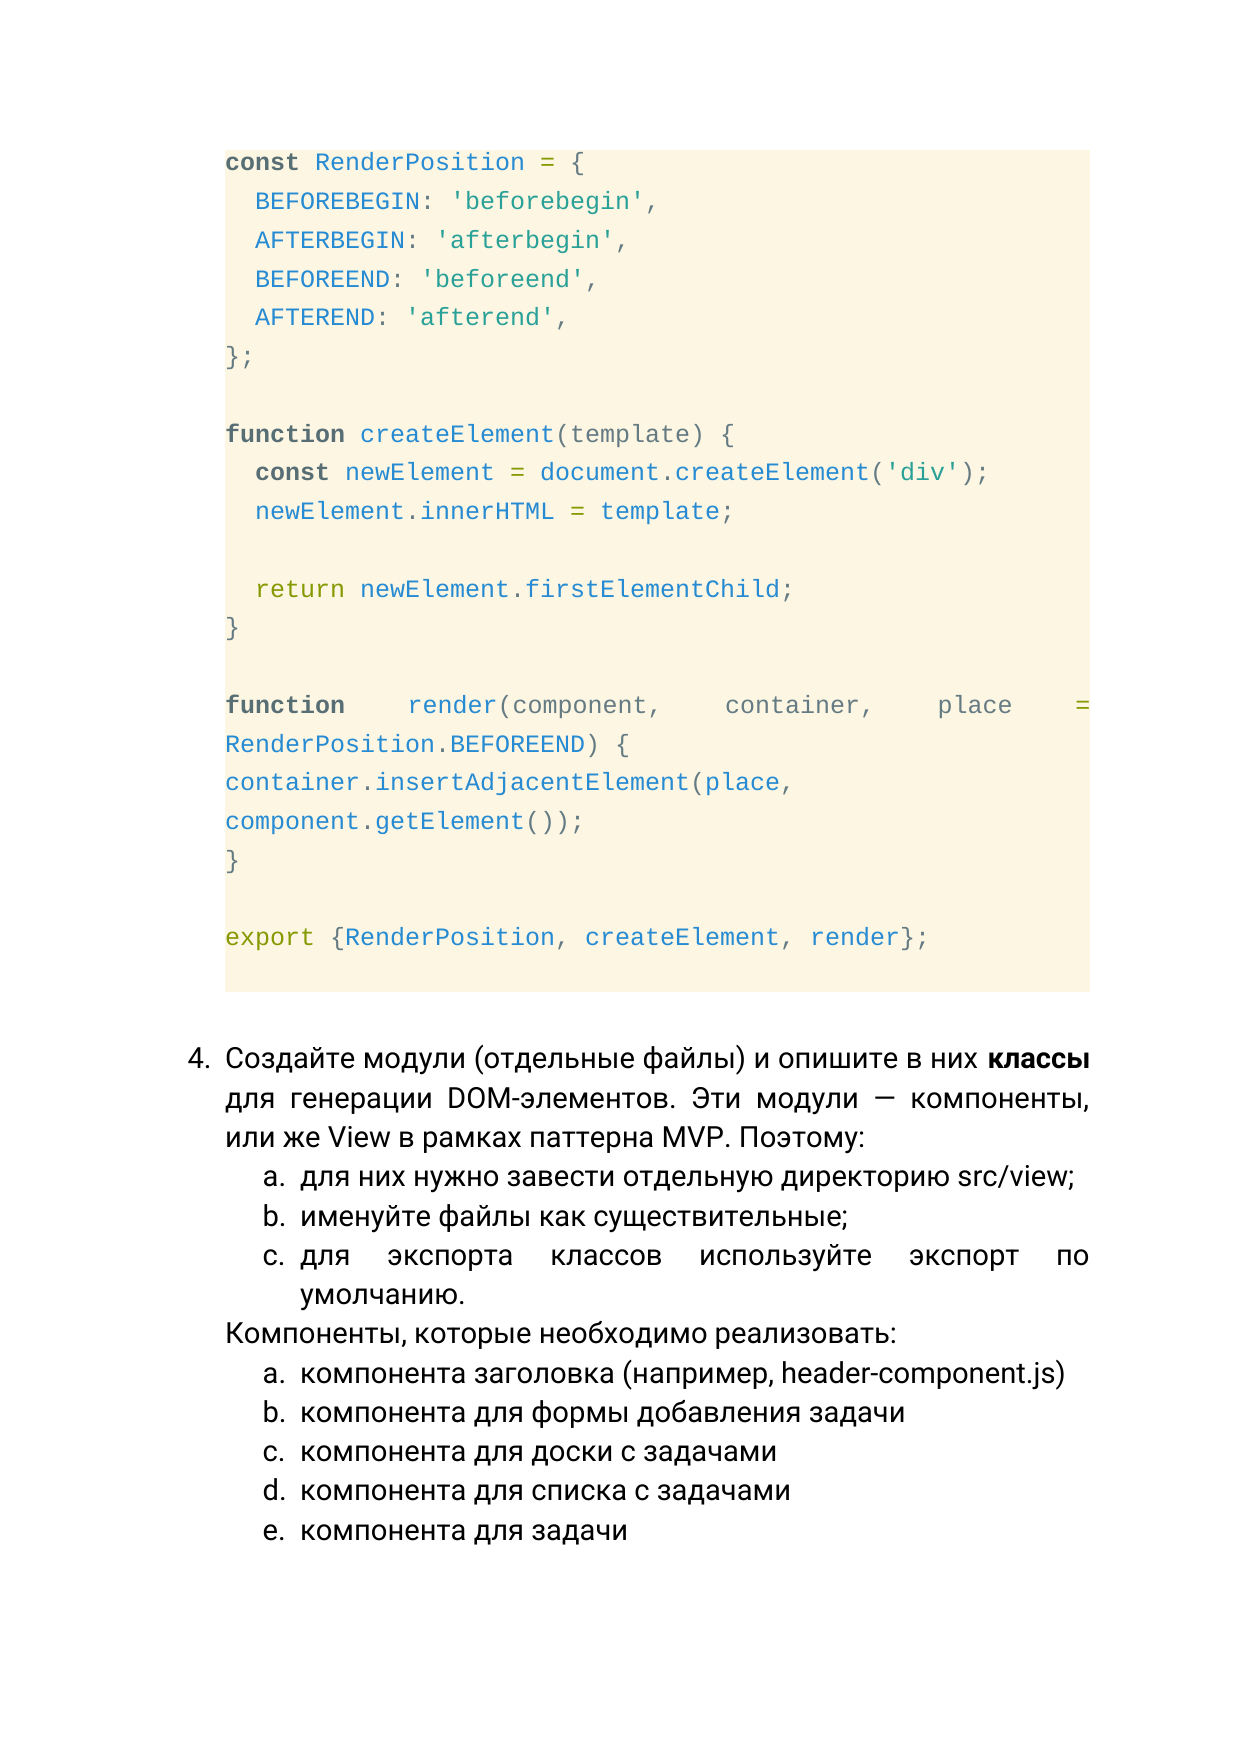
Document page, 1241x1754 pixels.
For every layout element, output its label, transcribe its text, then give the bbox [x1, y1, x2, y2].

list компонента заголовка (например, header-component.js) [262, 1356, 1090, 1390]
text Компоненты, которые необходимо реализовать: [225, 1317, 1090, 1351]
list компонента для формы добавления задачи [262, 1395, 1090, 1429]
list Создайте модули (отдельные файлы) и опишите в них классы для генерации DOM-элементов. Эти модули — компоненты, или же View в рамках паттерна MVP. Поэтому: [187, 1042, 1090, 1154]
list компонента для доски с задачами [262, 1434, 1090, 1469]
list компонента для списка с задачами [262, 1474, 1090, 1508]
text AFTERBEGIN: 'afterbegin', [225, 227, 1090, 256]
text function createElement(template) { [225, 421, 1090, 449]
text AFTEREND: 'afterend', [225, 305, 1090, 333]
text BEFOREEND: 'beforeend', [225, 266, 1090, 294]
text } [225, 847, 1090, 876]
text } [225, 615, 1090, 643]
text BEFOREBEGIN: 'beforebegin', [225, 189, 1090, 217]
list для экспорта классов используйте экспорт по умолчанию. [262, 1238, 1090, 1312]
text }; [225, 344, 1090, 372]
text export {RenderPosition, createElement, render}; [225, 925, 1090, 953]
text const newElement = document.createElement('div'); [225, 460, 1090, 488]
text newElement.innerHTML = template; [225, 499, 1090, 527]
list именуйте файлы как существительные; [262, 1199, 1090, 1233]
text const RenderPosition = { [225, 150, 1090, 178]
text function render(component, container, place = RenderPosition.BEFOREEND) { [225, 692, 1090, 759]
text container.insertAdjacentElement(place, component.getElement()); [225, 770, 1090, 837]
list для них нужно завести отдельную директорию src/view; [262, 1159, 1090, 1194]
list компонента для задачи [262, 1513, 1090, 1547]
text return newElement.firstElementChild; [225, 576, 1090, 604]
